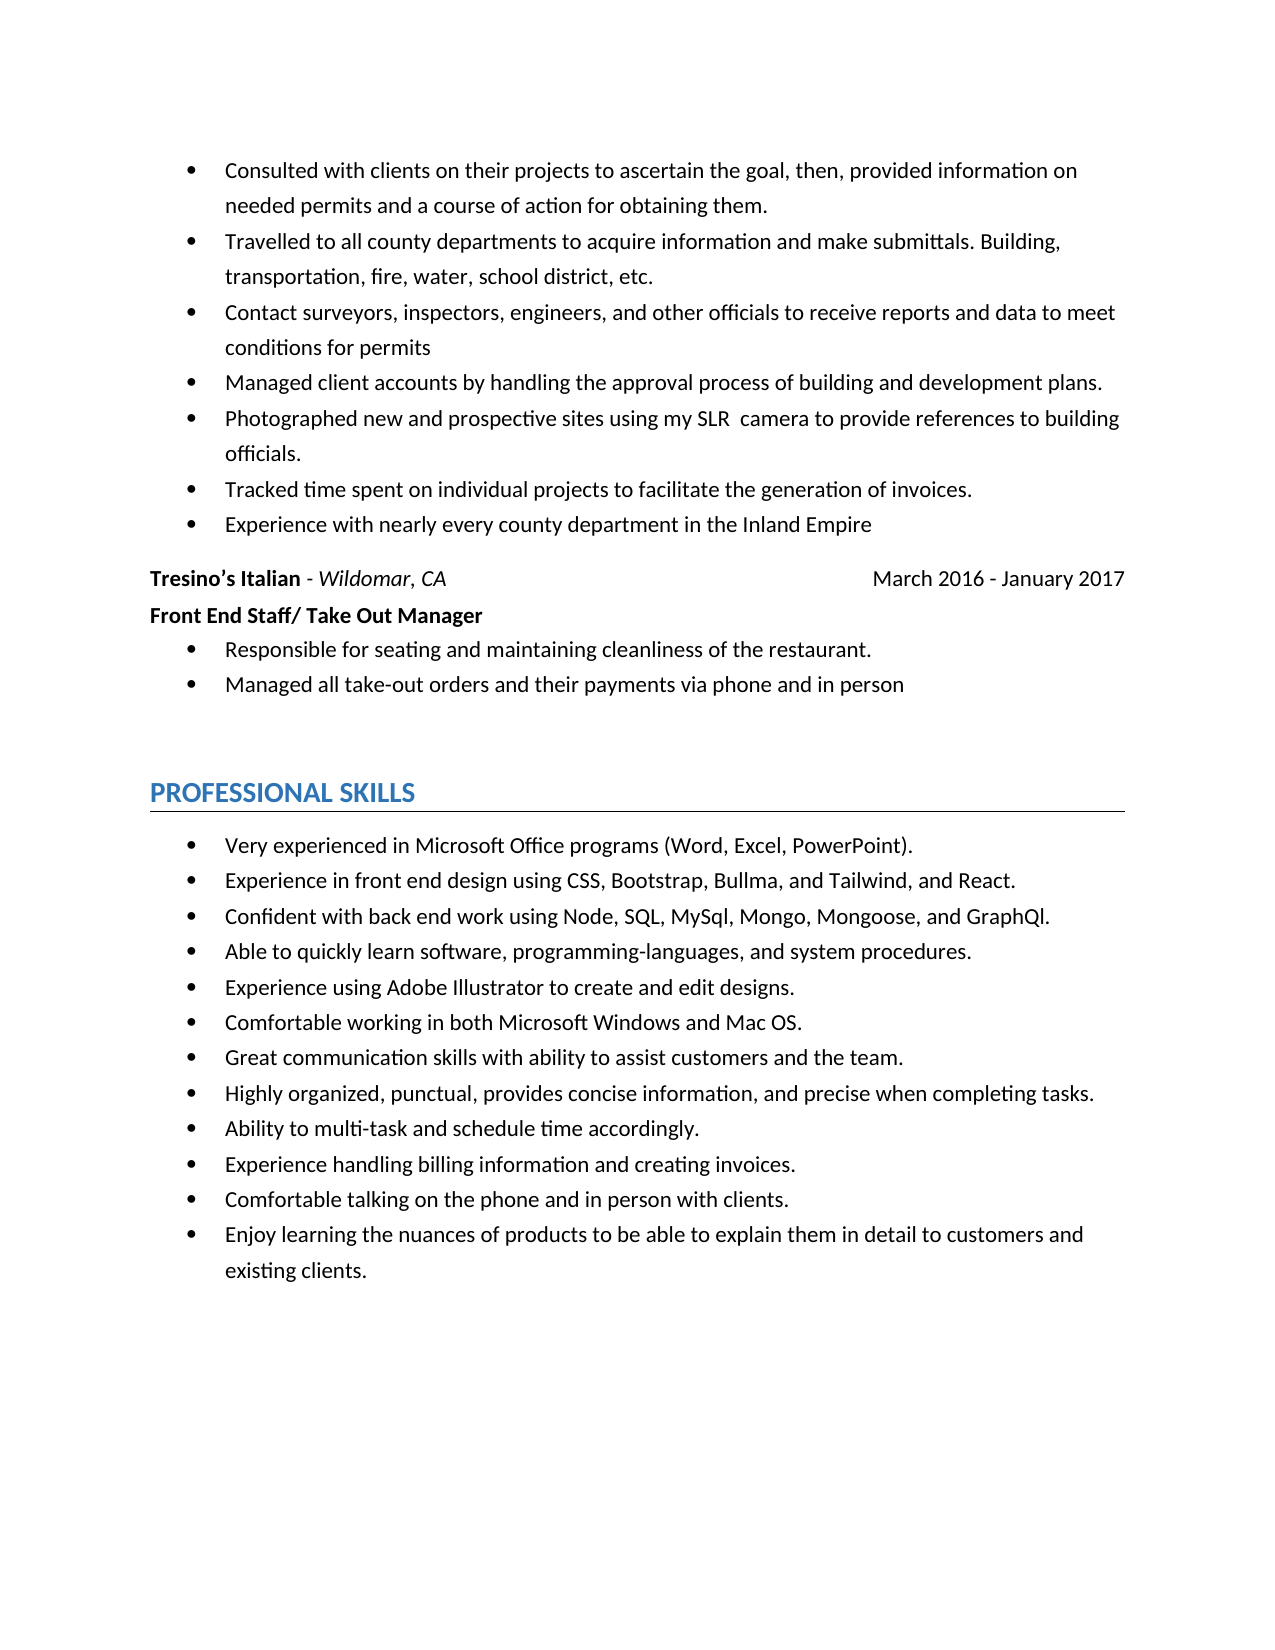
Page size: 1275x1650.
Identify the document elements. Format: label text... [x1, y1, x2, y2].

list Travelled to all county departments to acquire information and make submittals. Building, transportation, fire, water, school district, etc. [187, 221, 1125, 292]
list Confident with back end work using Node, SQL, MySql, Mongo, Mongoose, and GraphQl. [187, 896, 1125, 931]
list Ability to multi-task and schedule time accordingly. [187, 1108, 1125, 1144]
list Photographed new and prospective sites using my SLR camera to provide references to building officials. [187, 398, 1125, 469]
list Very experienced in Microsoft Office programs (Word, Excel, PowerPoint). [187, 825, 1125, 860]
list Managed all take-out orders and their payments via phone and in person [187, 664, 1125, 700]
list Experience using Adobe Illustrator to create and edit designs. [187, 967, 1125, 1002]
list Experience with nearly every county department in the Inland Empire [187, 504, 1125, 539]
list Consulted with clients on their projects to ascertain the goal, then, provided information on needed permits and a course of action for obtaining them. [187, 150, 1125, 221]
list Great communication skills with ability to assist customers and the team. [187, 1037, 1125, 1073]
text PROFESSIONAL SKILLS [150, 774, 1125, 811]
list Enjoy learning the nuances of products to be able to explain them in detail to customers and existing clients. [187, 1214, 1125, 1285]
list Able to quickly learn software, programming-languages, and system procedures. [187, 931, 1125, 967]
list Managed client accounts by handling the approval process of building and development plans. [187, 362, 1125, 398]
list Experience in front end design using CSS, Bootstrap, Bullma, and Tailwind, and React. [187, 860, 1125, 896]
subtitle Tresino’s Italian - Wildomar, CA March 2016 - January 2017 [150, 564, 1125, 593]
list Responsible for seating and maintaining cleanliness of the restaurant. [187, 629, 1125, 664]
list Comfortable talking on the phone and in person with clients. [187, 1179, 1125, 1214]
list Tracked time spent on individual projects to facilitate the generation of invoices. [187, 469, 1125, 504]
list Highly organized, punctual, provides concise information, and precise when completing tasks. [187, 1073, 1125, 1108]
text Front End Staff/ Take Out Manager [150, 601, 1125, 629]
list Experience handling billing information and creating invoices. [187, 1144, 1125, 1179]
list Contact surveyors, inspectors, engineers, and other officials to receive reports and data to meet conditions for permits [187, 292, 1125, 362]
list Comfortable working in both Microsoft Windows and Mac OS. [187, 1002, 1125, 1037]
